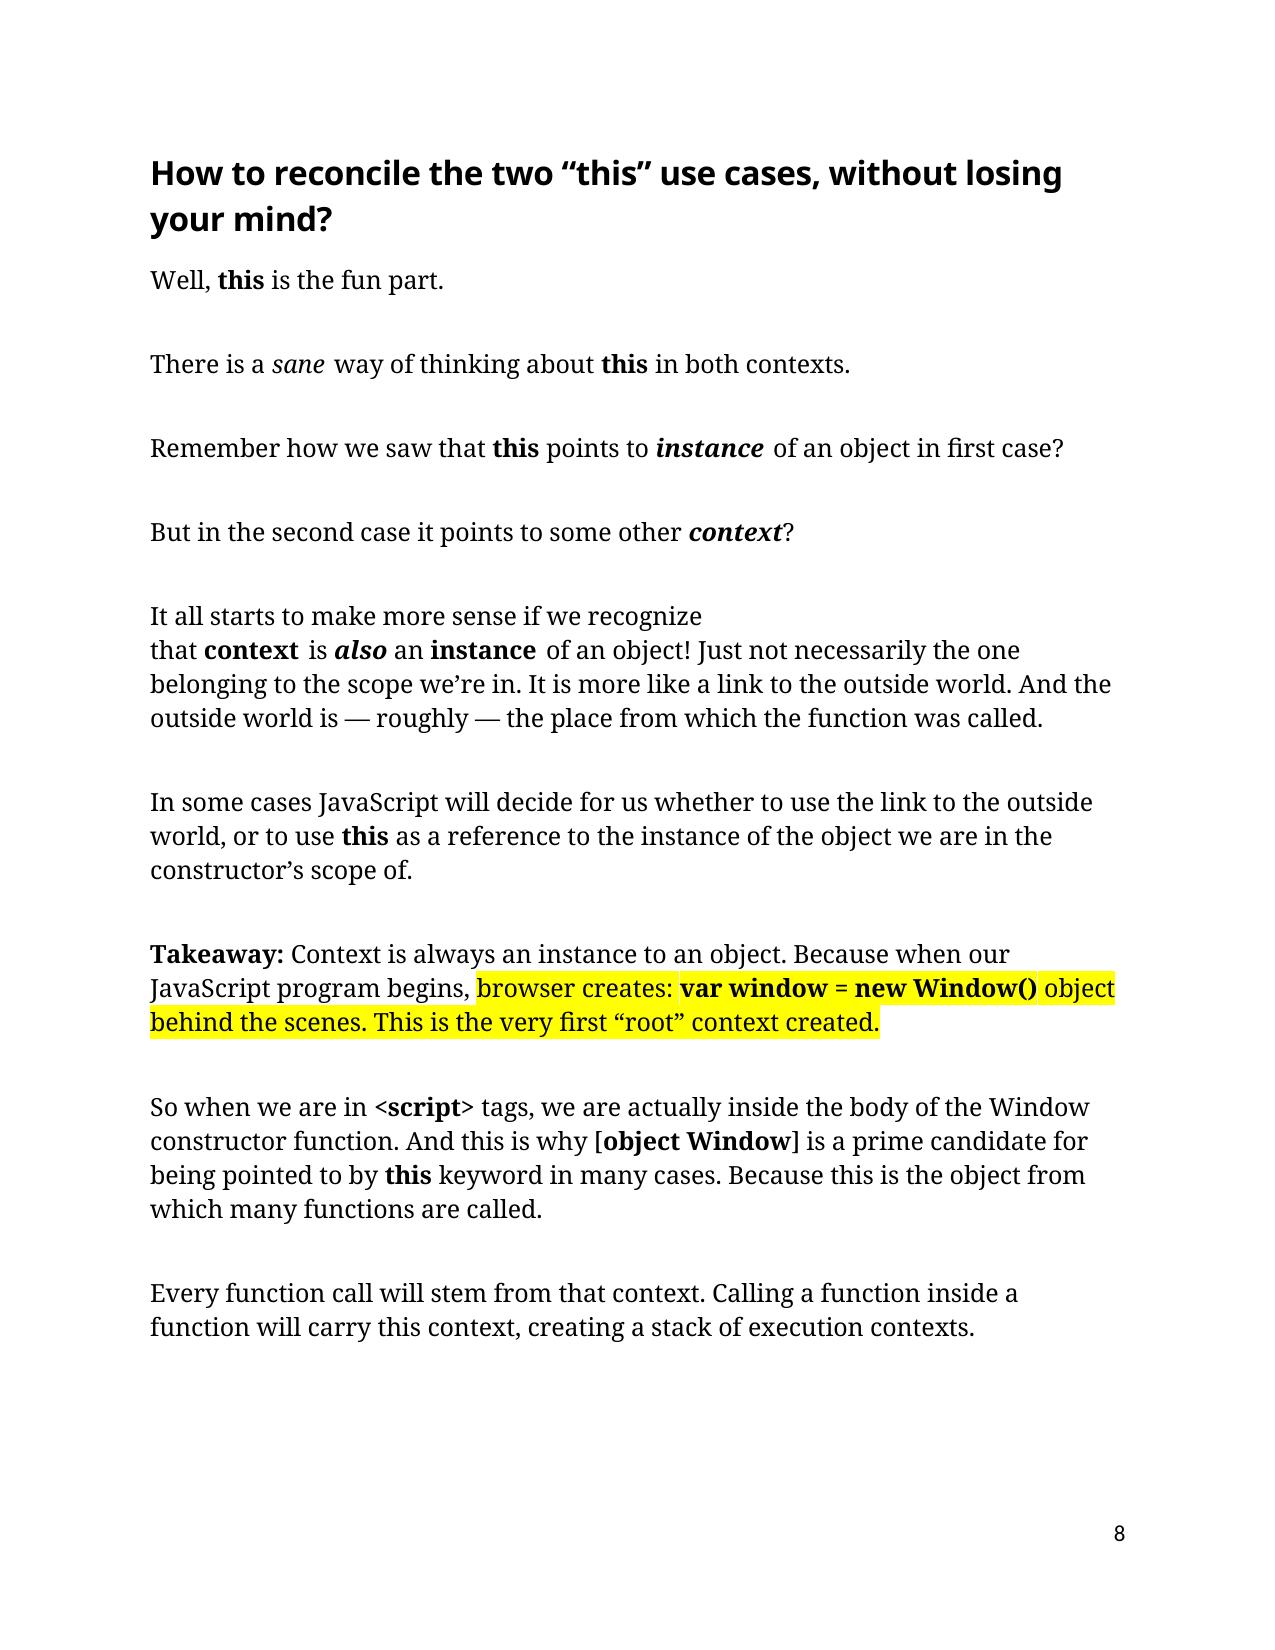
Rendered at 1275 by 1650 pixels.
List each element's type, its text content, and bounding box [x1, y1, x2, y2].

text It all starts to make more sense if we recognize that context is also an instance of an object! Just not necessarily the one belonging to the scope we’re in. It is more like a link to the outside world. And the outside world is — roughly — the place from which the function was called. [150, 598, 1125, 735]
text Well, this is the fun part. [150, 262, 1125, 296]
text Remember how we saw that this points to instance of an object in first case? [150, 430, 1125, 464]
text Every function call will stem from that context. Calling a function inside a function will carry this context, creating a stack of execution contexts. [150, 1275, 1125, 1343]
text In some cases JavaScript will decide for us whether to use the link to the outside world, or to use this as a reference to the instance of the object we are in the constructor’s scope of. [150, 785, 1125, 887]
text Takeaway: Context is always an instance to an object. Because when our JavaScript program begins, browser creates: var window = new Window() object behind the scenes. This is the very first “root” context created. [150, 937, 1125, 1039]
text So when we are in <script> tags, we are actually inside the body of the Window constructor function. And this is why [object Window] is a prime candidate for being pointed to by this keyword in many cases. Because this is the object from which many functions are called. [150, 1089, 1125, 1225]
text But in the second case it points to some other context? [150, 514, 1125, 548]
text How to reconcile the two “this” use cases, without losing your mind? [150, 150, 1125, 241]
text There is a sane way of thinking about this in both contexts. [150, 346, 1125, 380]
